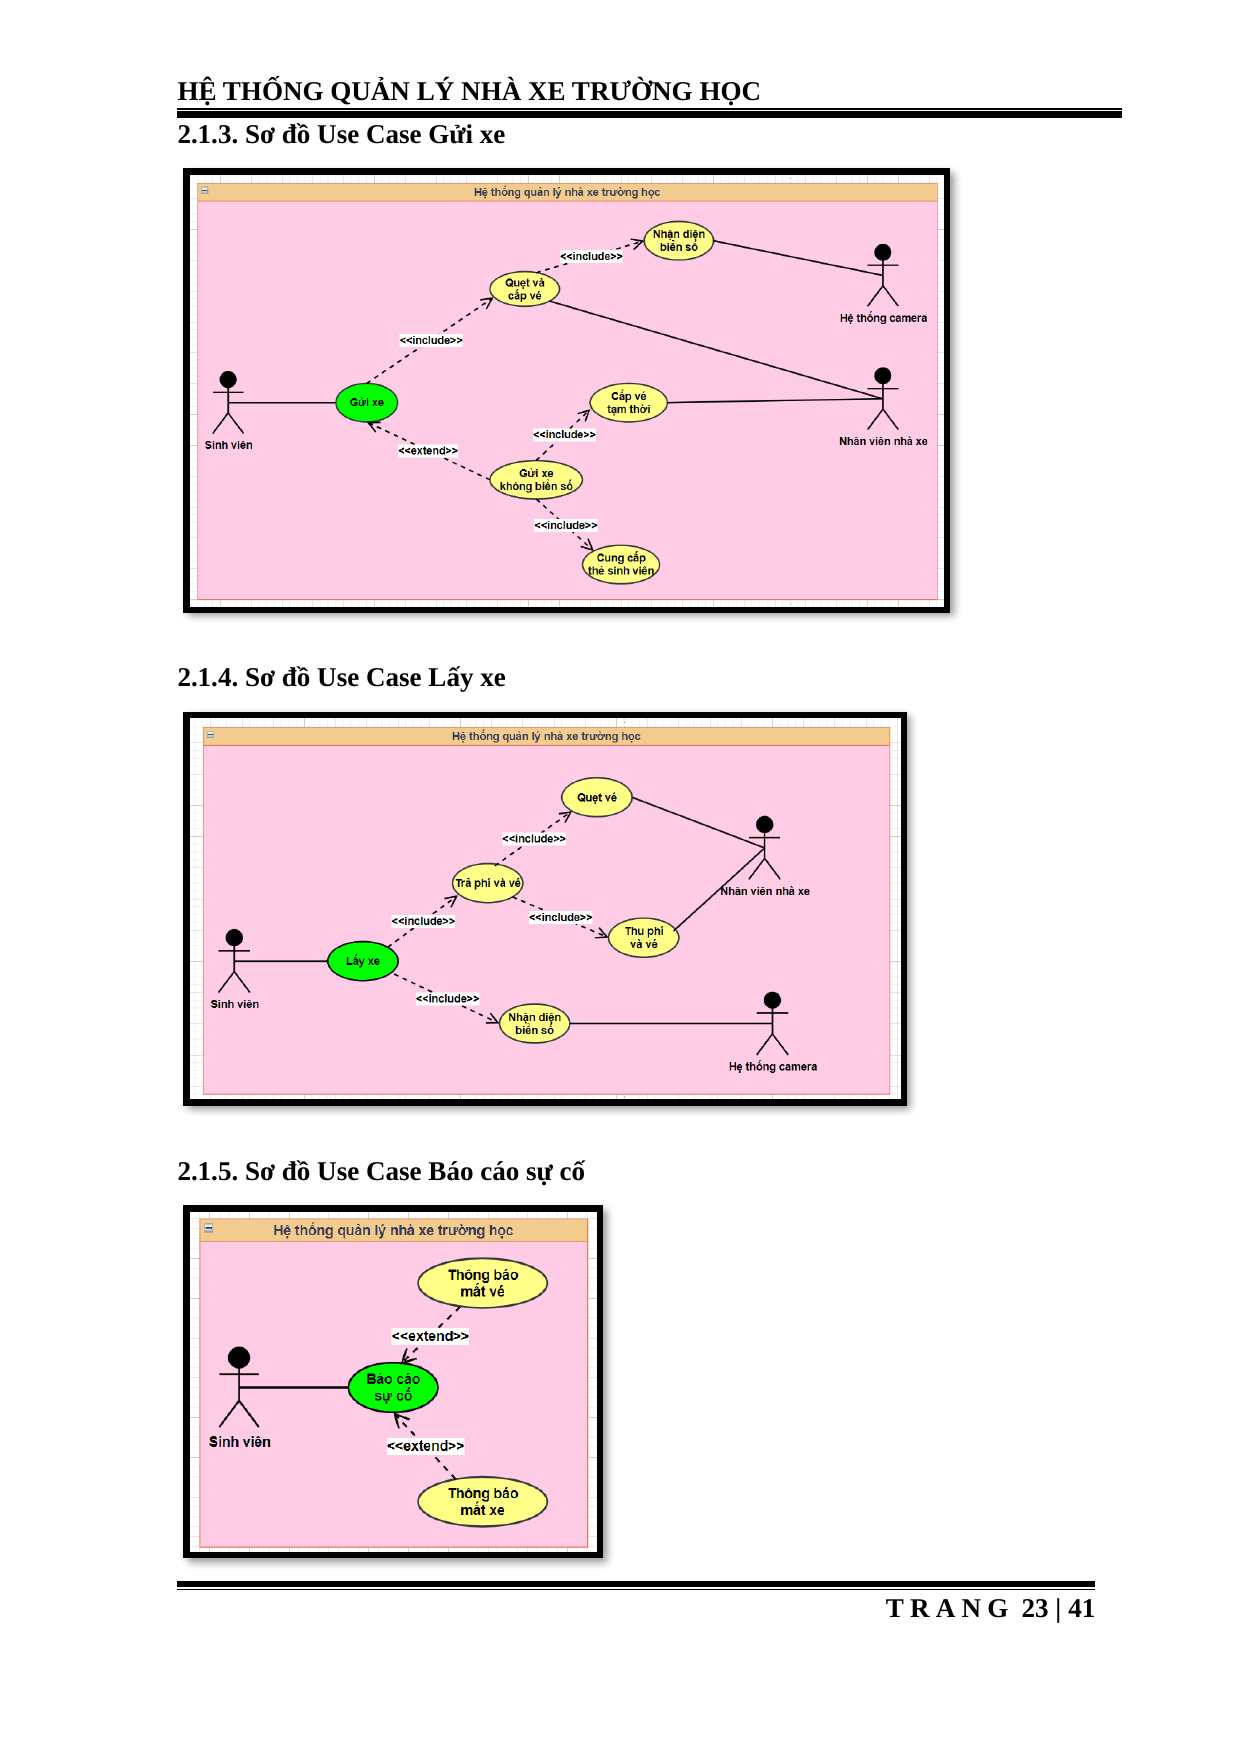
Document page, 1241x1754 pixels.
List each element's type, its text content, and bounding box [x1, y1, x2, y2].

subtitle 2.1.3. Sơ đồ Use Case Gửi xe [177, 118, 1122, 149]
picture [190, 718, 901, 1099]
picture [190, 175, 944, 607]
subtitle 2.1.5. Sơ đồ Use Case Báo cáo sự cố [177, 1155, 1122, 1186]
subtitle 2.1.4. Sơ đồ Use Case Lấy xe [177, 662, 1122, 693]
picture [190, 1212, 597, 1552]
